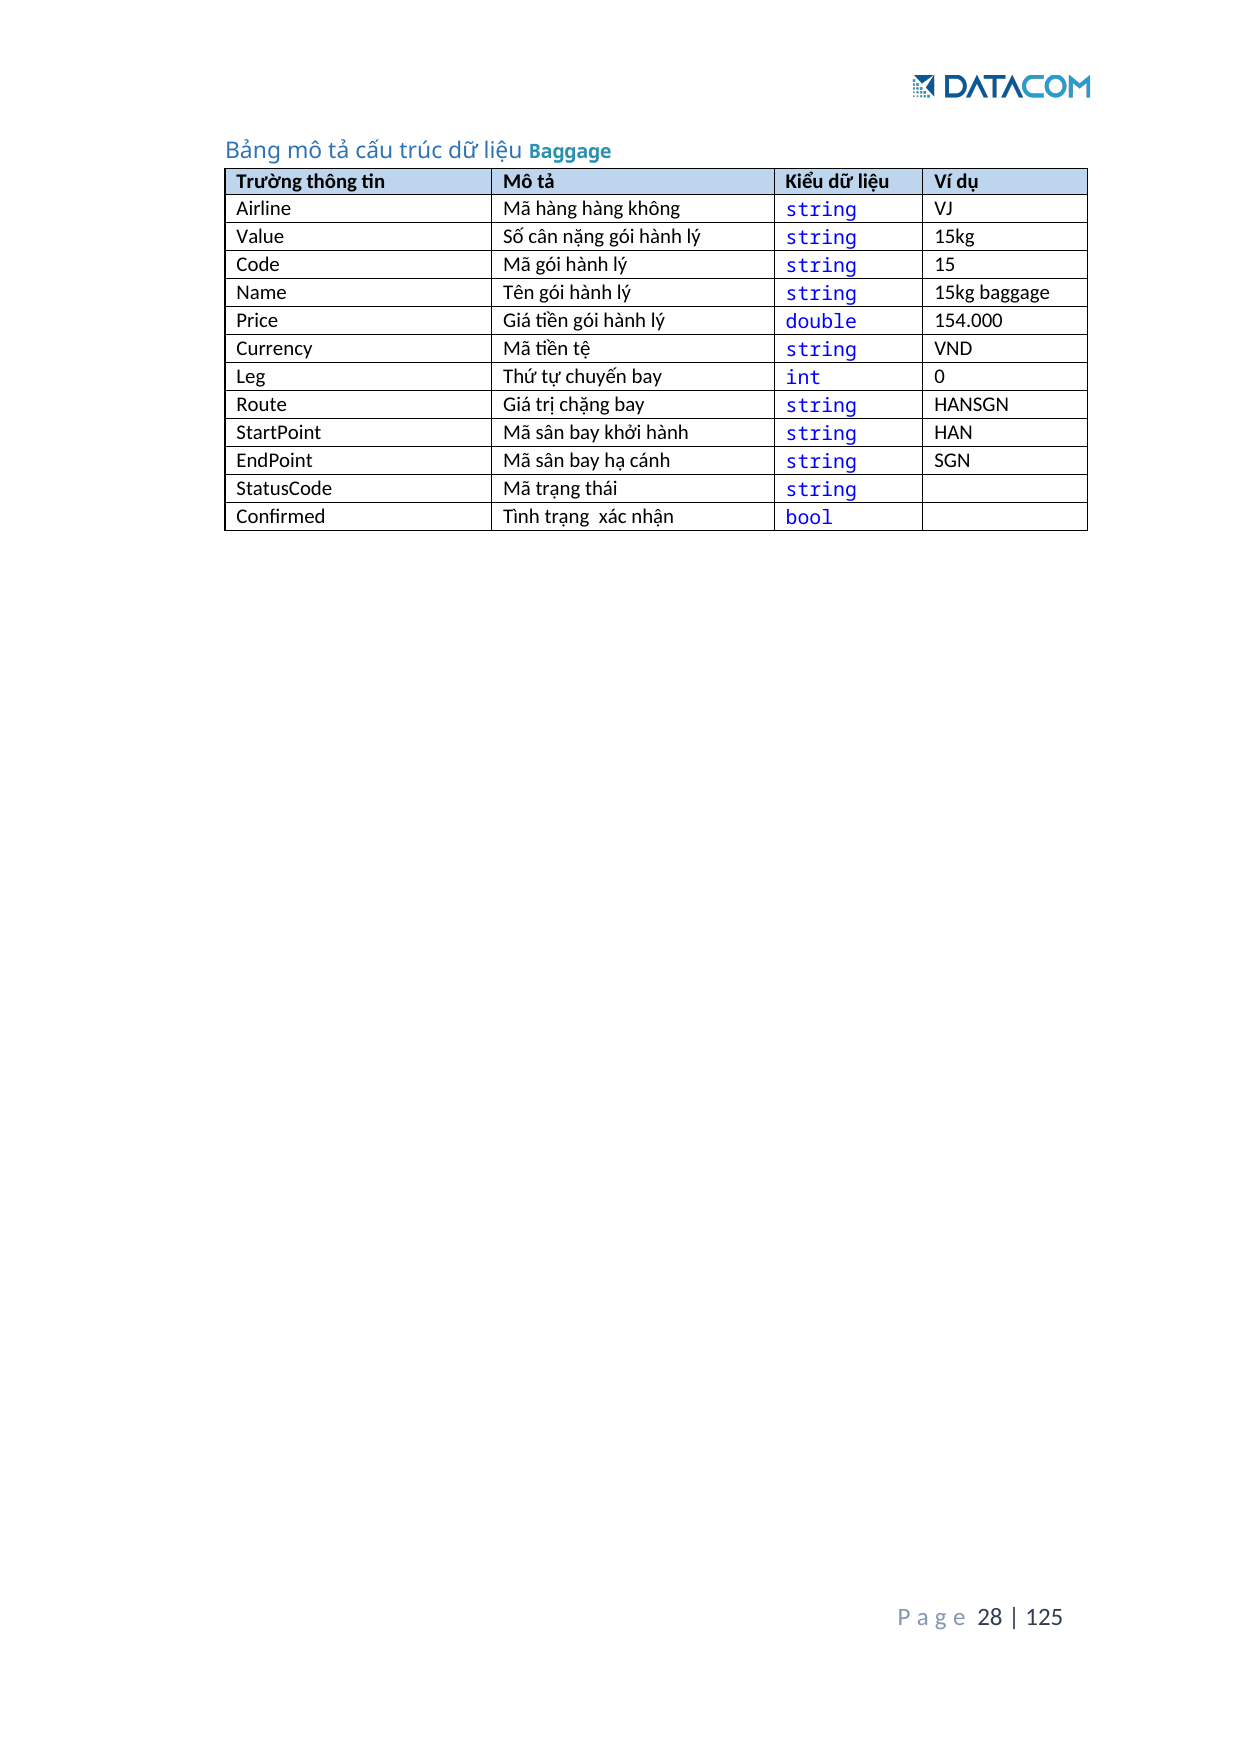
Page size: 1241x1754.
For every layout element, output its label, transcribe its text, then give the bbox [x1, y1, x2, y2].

table_cell 154.000 [923, 307, 1087, 334]
table_cell int [775, 363, 922, 390]
table_cell VJ [923, 195, 1087, 222]
table_cell [923, 503, 1087, 530]
table_cell SGN [923, 447, 1087, 474]
table_cell Mã gói hành lý [492, 251, 774, 278]
table_cell string [775, 195, 922, 222]
table_cell string [775, 447, 922, 474]
table_header Mô tả [492, 169, 774, 194]
table_cell 15kg baggage [923, 279, 1087, 306]
table_cell [923, 475, 1087, 502]
table_cell Giá tiền gói hành lý [492, 307, 774, 334]
table_cell Mã sân bay hạ cánh [492, 447, 774, 474]
table_header Trường thông tin [226, 169, 491, 194]
table_cell string [775, 223, 922, 250]
table_cell string [775, 391, 922, 418]
table_cell 0 [923, 363, 1087, 390]
table_cell Code [226, 251, 491, 278]
table_cell Mã hàng hàng không [492, 195, 774, 222]
table_cell string [775, 335, 922, 362]
table_cell Price [226, 307, 491, 334]
table_cell Tình trạng xác nhận [492, 503, 774, 530]
table_cell StatusCode [226, 475, 491, 502]
table_cell string [775, 279, 922, 306]
table_cell Thứ tự chuyến bay [492, 363, 774, 390]
table_cell HAN [923, 419, 1087, 446]
table_cell Mã trạng thái [492, 475, 774, 502]
table_cell Leg [226, 363, 491, 390]
table_cell Value [226, 223, 491, 250]
table_header Ví dụ [923, 169, 1087, 194]
table_cell Route [226, 391, 491, 418]
table_cell HANSGN [923, 391, 1087, 418]
table_cell StartPoint [226, 419, 491, 446]
table_cell Airline [226, 195, 491, 222]
subtitle Bảng mô tả cấu trúc dữ liệu Baggage [150, 134, 1090, 165]
table_cell EndPoint [226, 447, 491, 474]
table_header Kiểu dữ liệu [775, 169, 922, 194]
table_cell Mã sân bay khởi hành [492, 419, 774, 446]
table_cell string [775, 475, 922, 502]
picture [912, 75, 1091, 98]
table_cell Tên gói hành lý [492, 279, 774, 306]
table_cell bool [775, 503, 922, 530]
table_cell 15kg [923, 223, 1087, 250]
table_cell Số cân nặng gói hành lý [492, 223, 774, 250]
table_cell double [775, 307, 922, 334]
table_cell Currency [226, 335, 491, 362]
table_cell string [775, 251, 922, 278]
table_cell Mã tiền tệ [492, 335, 774, 362]
table_cell Giá trị chặng bay [492, 391, 774, 418]
table_cell Confirmed [226, 503, 491, 530]
table_cell string [775, 419, 922, 446]
table_cell Name [226, 279, 491, 306]
table_cell 15 [923, 251, 1087, 278]
table_cell VND [923, 335, 1087, 362]
